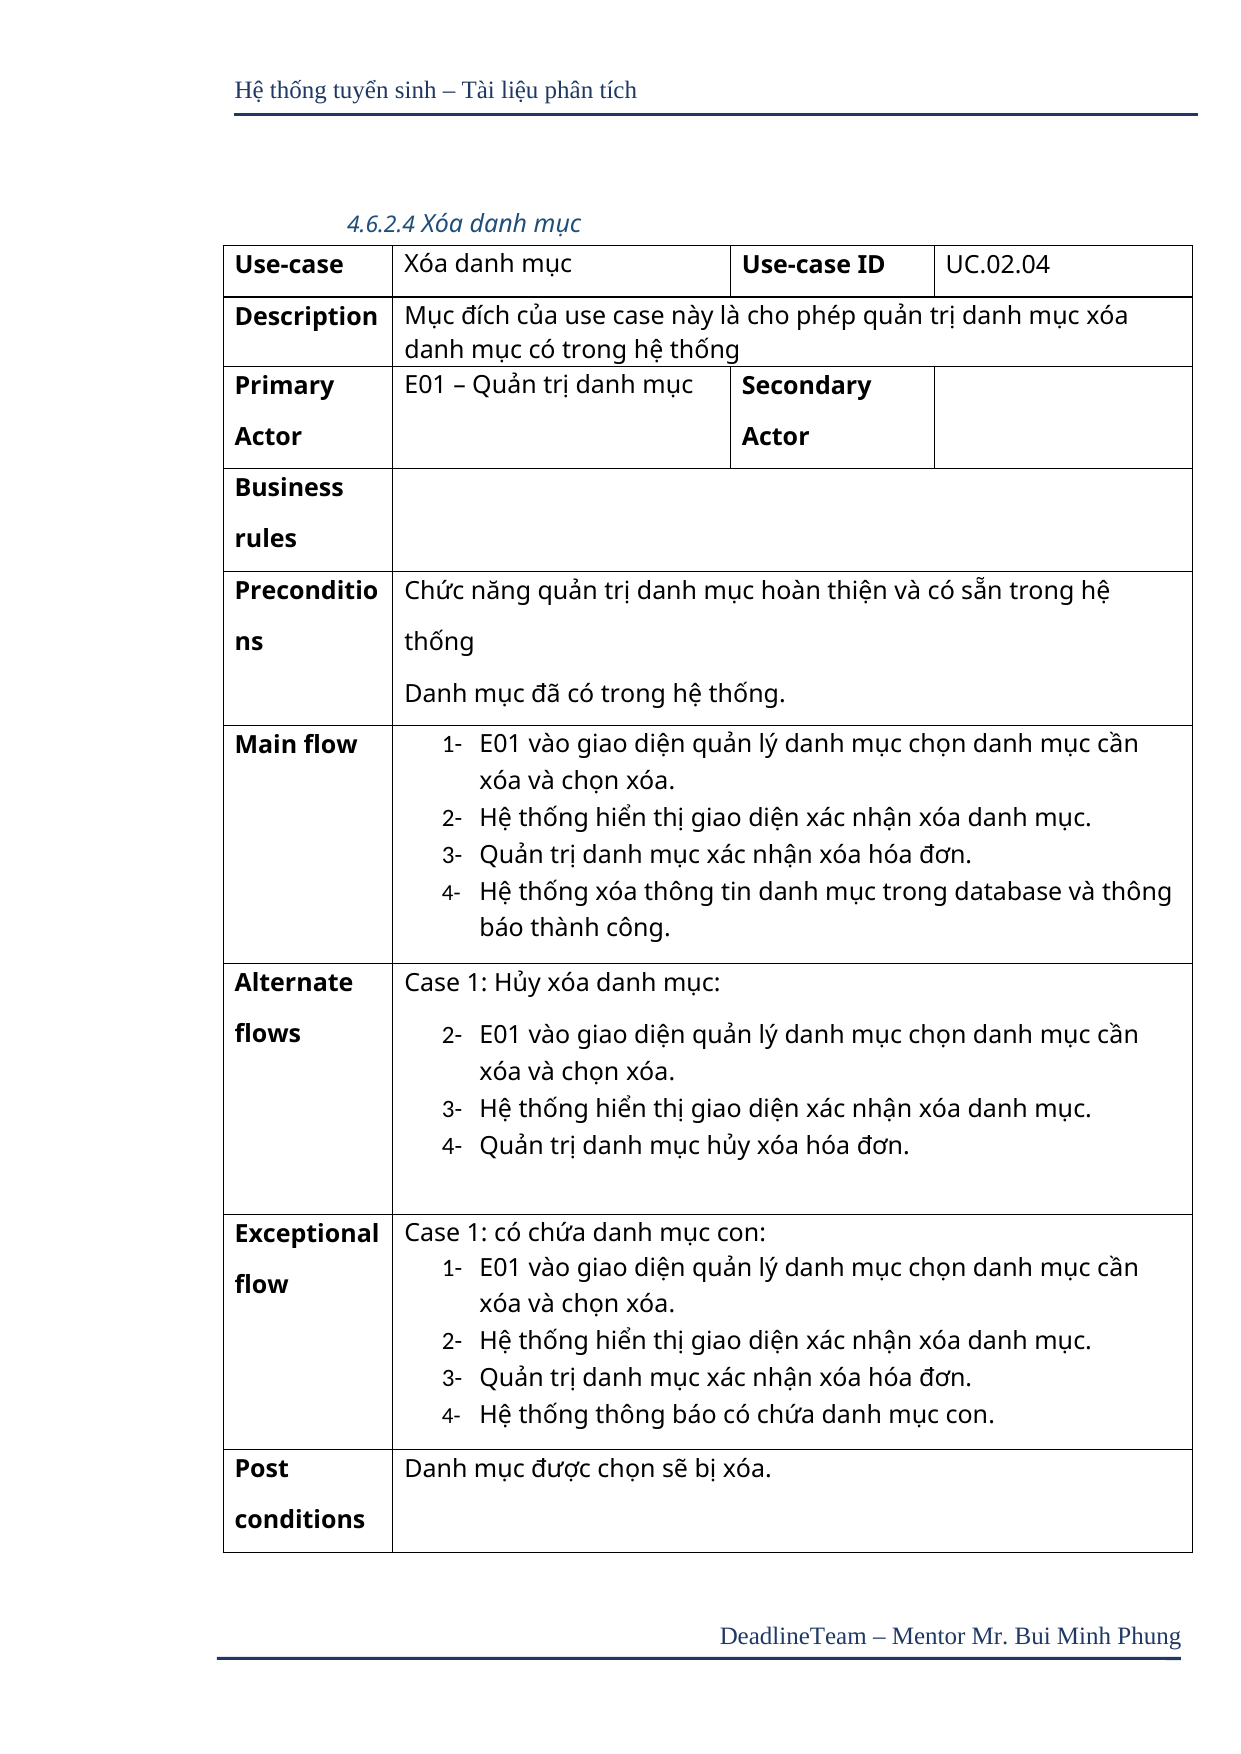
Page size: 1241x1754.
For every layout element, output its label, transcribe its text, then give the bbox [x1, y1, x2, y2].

table_cell Description [224, 298, 392, 366]
table_cell E01 – Quản trị danh mục [393, 367, 730, 468]
table_cell Business rules [224, 469, 392, 571]
table_header Xóa danh mục [393, 246, 730, 296]
table_cell Case 1: có chứa danh mục con: E01 vào giao diện quản lý danh mục chọn danh mục cần xóa và chọn xóa. Hệ thống hiển thị giao diện xác nhận xóa danh mục. Quản trị danh mục xác nhận xóa hóa đơn. Hệ thống thông báo có chứa danh mục con. [393, 1215, 1192, 1449]
table_cell Post conditions [224, 1450, 392, 1552]
table_cell Preconditions [224, 572, 392, 725]
subtitle 4.6.2.4 Xóa danh mục [347, 206, 1181, 240]
table_header Use-case [224, 246, 392, 296]
table_cell Case 1: Hủy xóa danh mục: E01 vào giao diện quản lý danh mục chọn danh mục cần xóa và chọn xóa. Hệ thống hiển thị giao diện xác nhận xóa danh mục. Quản trị danh mục hủy xóa hóa đơn. [393, 964, 1192, 1214]
table_cell Alternate flows [224, 964, 392, 1214]
table_header UC.02.04 [935, 246, 1192, 296]
table_cell Exceptional flow [224, 1215, 392, 1449]
table_cell Primary Actor [224, 367, 392, 468]
table_cell [935, 367, 1192, 468]
table_cell Main flow [224, 726, 392, 963]
table_cell Danh mục được chọn sẽ bị xóa. [393, 1450, 1192, 1552]
table_cell E01 vào giao diện quản lý danh mục chọn danh mục cần xóa và chọn xóa. Hệ thống hiển thị giao diện xác nhận xóa danh mục. Quản trị danh mục xác nhận xóa hóa đơn. Hệ thống xóa thông tin danh mục trong database và thông báo thành công. [393, 726, 1192, 963]
table_cell [393, 469, 1192, 571]
table_cell Secondary Actor [731, 367, 934, 468]
table_header Use-case ID [731, 246, 934, 296]
table_cell Chức năng quản trị danh mục hoàn thiện và có sẵn trong hệ thống Danh mục đã có trong hệ thống. [393, 572, 1192, 725]
table_cell Mục đích của use case này là cho phép quản trị danh mục xóa danh mục có trong hệ thống [393, 298, 1192, 366]
